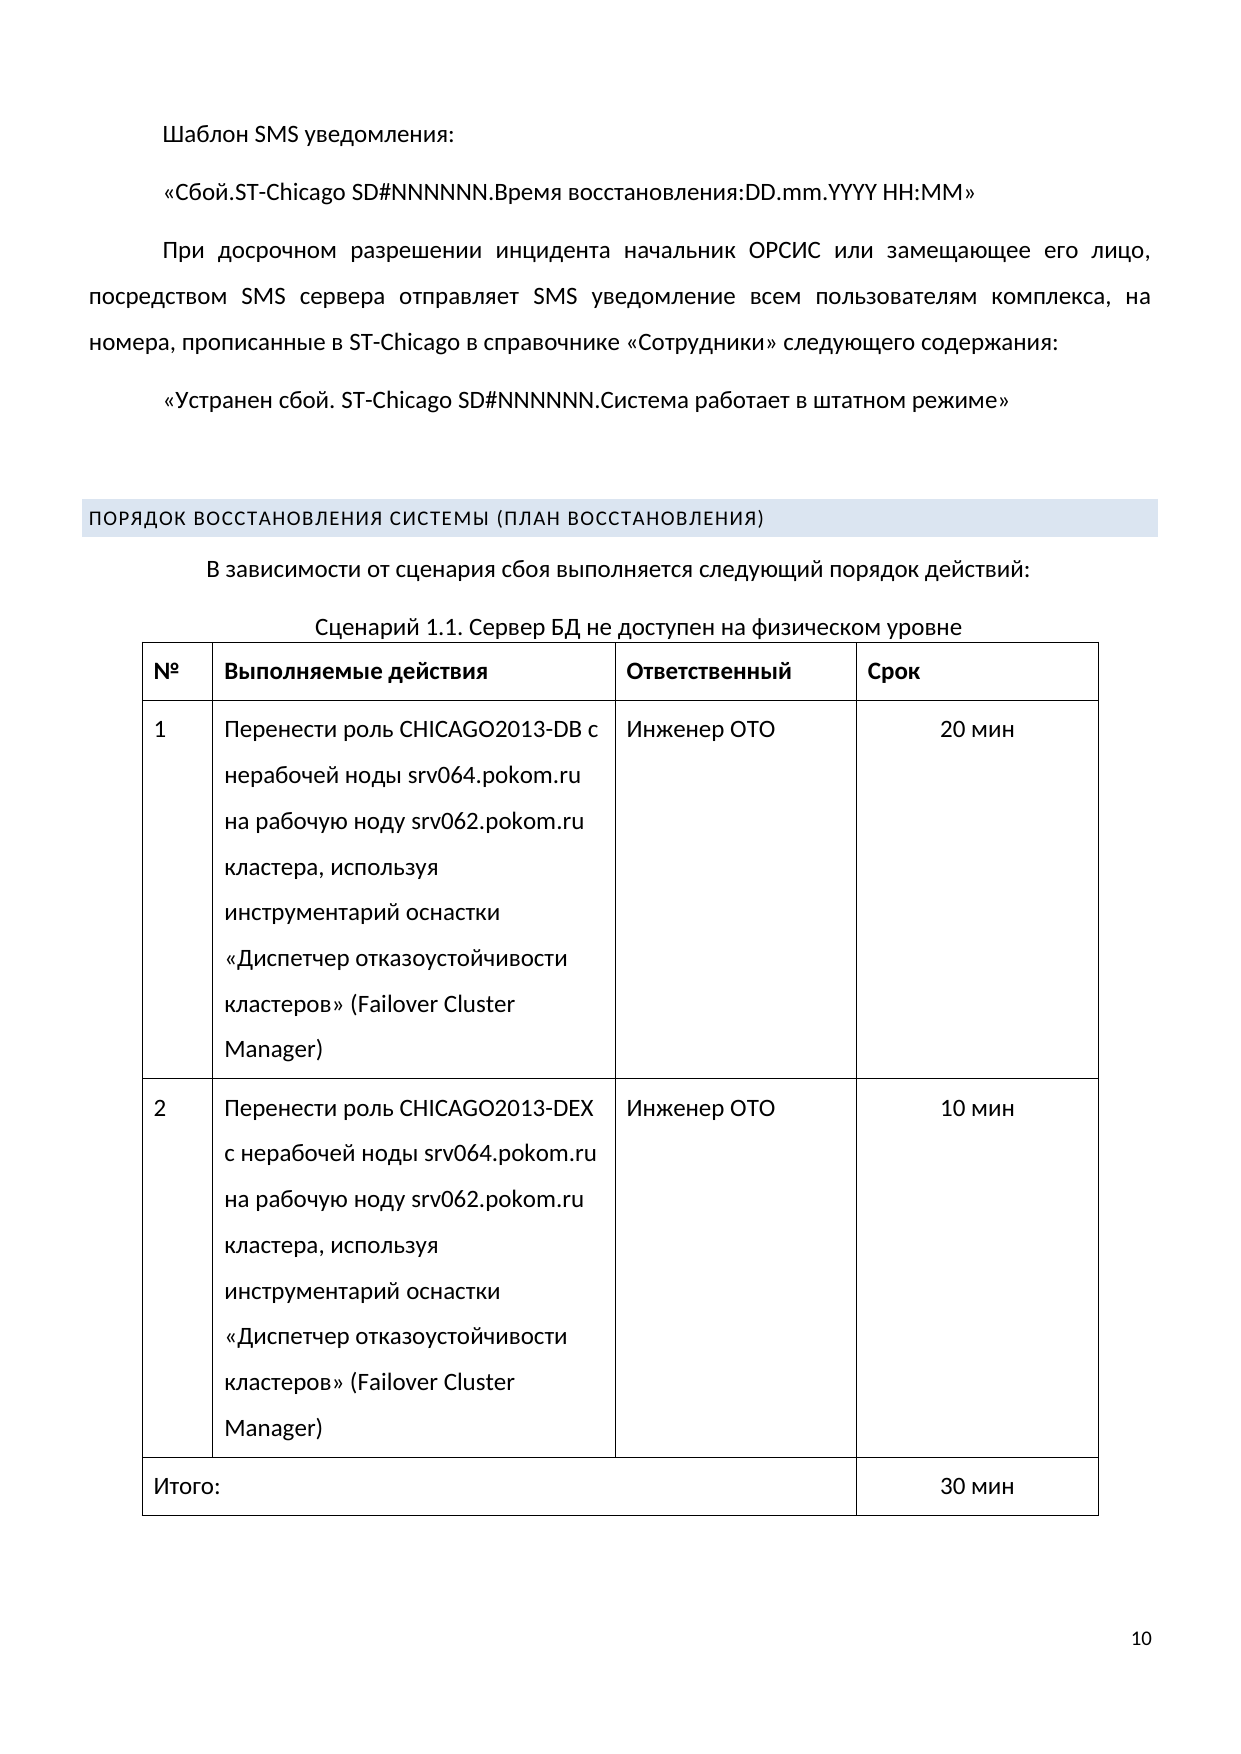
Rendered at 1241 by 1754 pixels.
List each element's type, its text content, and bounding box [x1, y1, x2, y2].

subtitle Порядок восстановления системы (план восстановления) [89, 505, 1152, 530]
table_header № [143, 643, 212, 700]
table_cell Перенести роль CHICAGO2013-DB с нерабочей ноды srv064.pokom.ru на рабочую ноду srv062.pokom.ru кластера, используя инструментарий оснастки «Диспетчер отказоустойчивости кластеров» (Failover Cluster Manager) [213, 701, 615, 1078]
table_cell Перенести роль CHICAGO2013-DEX с нерабочей ноды srv064.pokom.ru на рабочую ноду srv062.pokom.ru кластера, используя инструментарий оснастки «Диспетчер отказоустойчивости кластеров» (Failover Cluster Manager) [213, 1079, 615, 1457]
table_cell 10 мин [857, 1079, 1098, 1457]
table_cell 1 [143, 701, 212, 1078]
table_cell 20 мин [857, 701, 1098, 1078]
table_cell Инженер ОТО [616, 1079, 856, 1457]
text «Сбой.ST-Chicago SD#NNNNNN.Время восстановления:DD.mm.YYYY HH:MM» [89, 176, 1152, 207]
table_cell Итого: [143, 1458, 856, 1515]
table_cell 30 мин [857, 1458, 1098, 1515]
table_cell Инженер ОТО [616, 701, 856, 1078]
text Шаблон SMS уведомления: [89, 118, 1152, 149]
text При досрочном разрешении инцидента начальник ОРСИС или замещающее его лицо, посредством SMS сервера отправляет SMS уведомление всем пользователям комплекса, на номера, прописанные в ST-Chicago в справочнике «Сотрудники» следующего содержания: [89, 234, 1152, 357]
table_header Срок [857, 643, 1098, 700]
text Сценарий 1.1. Сервер БД не доступен на физическом уровне [89, 611, 1152, 642]
text В зависимости от сценария сбоя выполняется следующий порядок действий: [206, 553, 1152, 583]
table_header Ответственный [616, 643, 856, 700]
text «Устранен сбой. ST-Chicago SD#NNNNNN.Система работает в штатном режиме» [89, 384, 1152, 415]
table_cell 2 [143, 1079, 212, 1457]
table_header Выполняемые действия [213, 643, 615, 700]
